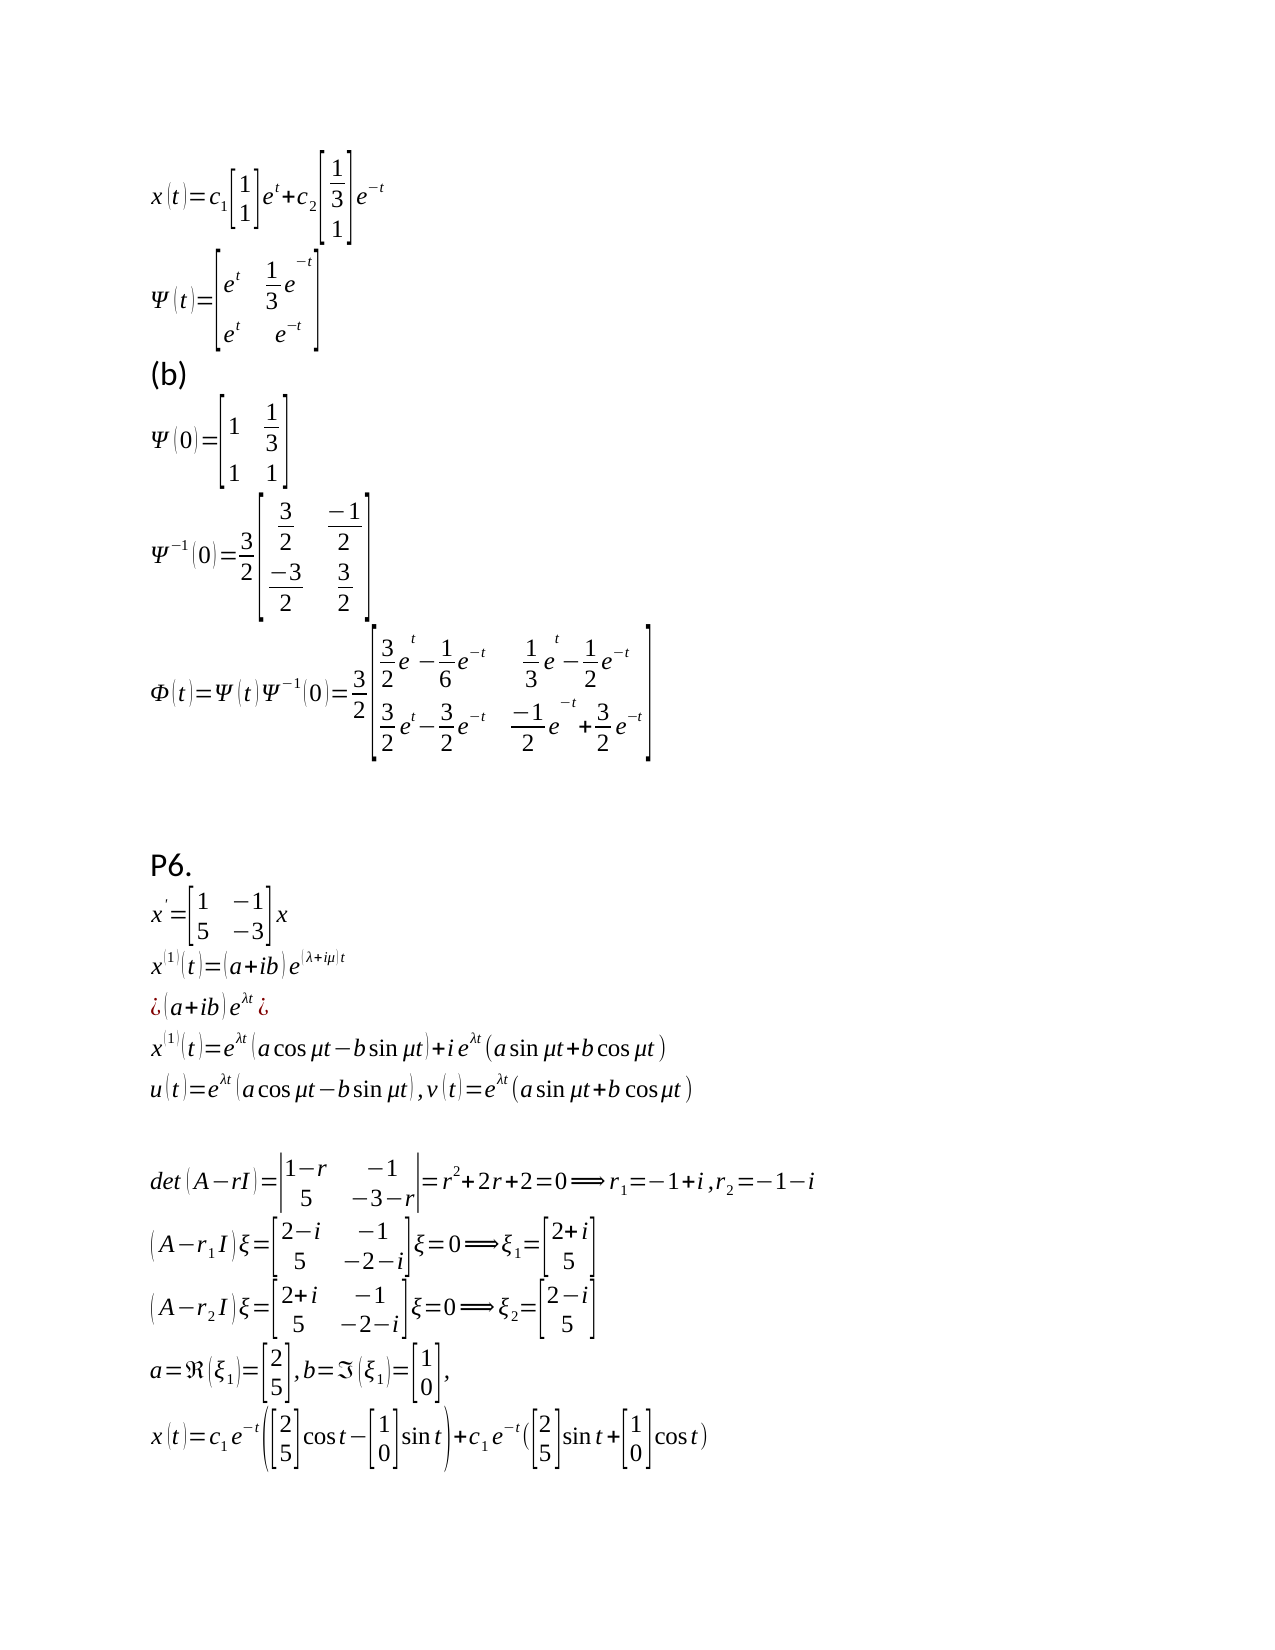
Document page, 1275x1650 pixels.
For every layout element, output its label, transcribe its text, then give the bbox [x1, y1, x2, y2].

text P6. [150, 844, 1125, 885]
text (b) [150, 353, 1125, 394]
